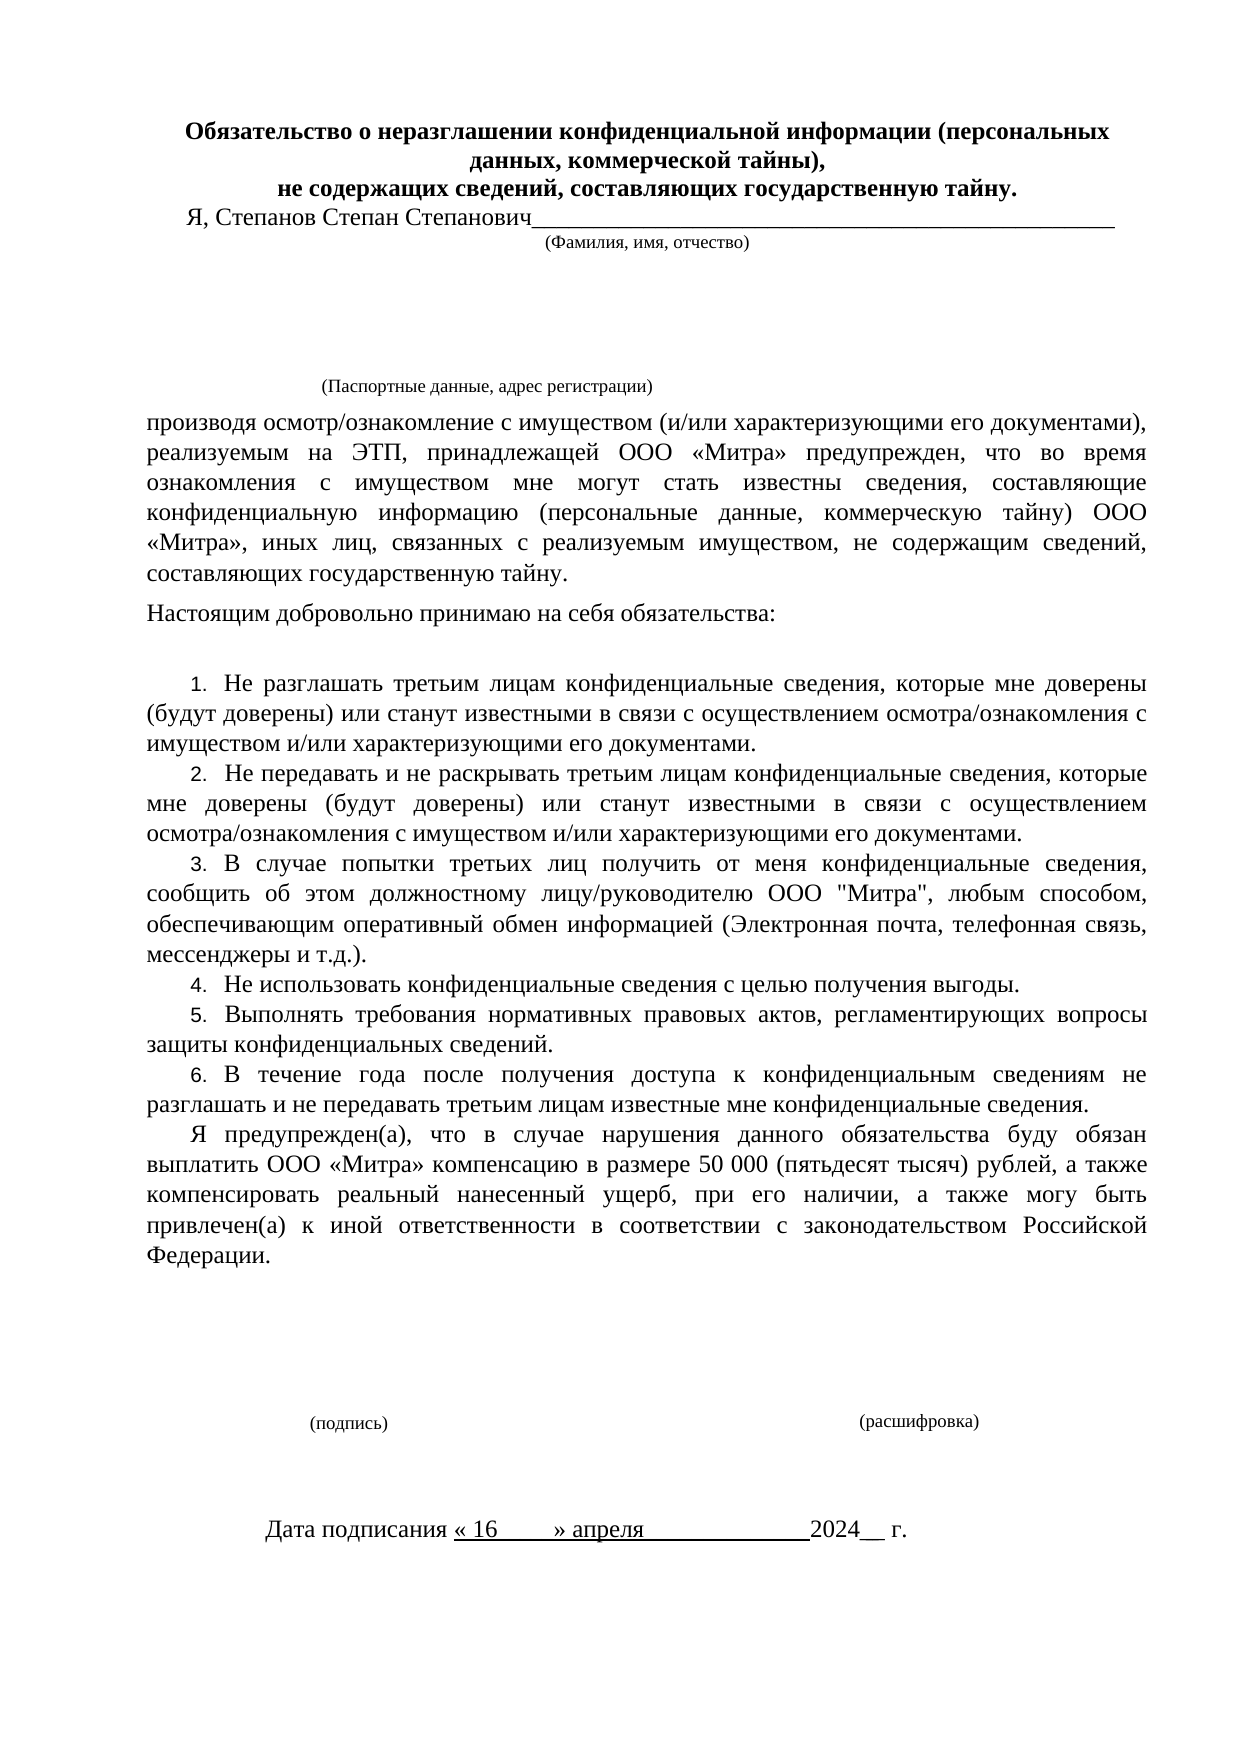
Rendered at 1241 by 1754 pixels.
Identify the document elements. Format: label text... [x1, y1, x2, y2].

text (Паспортные данные, адрес регистрации) [321, 375, 1148, 397]
text не содержащих сведений, составляющих государственную тайну. [146, 173, 1148, 202]
list Выполнять требования нормативных правовых актов, регламентирующих вопросы защиты конфиденциальных сведений. [146, 999, 1148, 1058]
text Настоящим добровольно принимаю на себя обязательства: [146, 598, 1148, 627]
text Я, Степанов Степан Степанович [146, 202, 1148, 231]
text производя осмотр/ознакомление с имуществом (и/или характеризующими его документами), реализуемым на ЭТП, принадлежащей ООО «Митра» предупрежден, что во время ознакомления с имуществом мне могут стать известны сведения, составляющие конфиденциальную информацию (персональные данные, коммерческую тайну) ООО «Митра», иных лиц, связанных с реализуемым имуществом, не содержащим сведений, составляющих государственную тайну. [146, 407, 1148, 586]
list В случае попытки третьих лиц получить от меня конфиденциальные сведения, сообщить об этом должностному лицу/руководителю ООО "Митра", любым способом, обеспечивающим оперативный обмен информацией (Электронная почта, телефонная связь, мессенджеры и т.д.). [146, 848, 1148, 967]
list Не использовать конфиденциальные сведения с целью получения выгоды. [146, 969, 1148, 998]
text Обязательство о неразглашении конфиденциальной информации (персональных данных, коммерческой тайны), [146, 116, 1148, 173]
text Дата подписания « 16 » апреля 2024 г. [265, 1514, 1148, 1543]
list Не передавать и не раскрывать третьим лицам конфиденциальные сведения, которые мне доверены (будут доверены) или станут известными в связи с осуществлением осмотра/ознакомления с имуществом и/или характеризующими его документами. [146, 758, 1148, 847]
list Не разглашать третьим лицам конфиденциальные сведения, которые мне доверены (будут доверены) или станут известными в связи с осуществлением осмотра/ознакомления с имуществом и/или характеризующими его документами. [146, 668, 1148, 757]
text Я предупрежден(а), что в случае нарушения данного обязательства буду обязан выплатить ООО «Митра» компенсацию в размере 50 000 (пятьдесят тысяч) рублей, а также компенсировать реальный нанесенный ущерб, при его наличии, а также могу быть привлечен(а) к иной ответственности в соответствии с законодательством Российской Федерации. [146, 1119, 1148, 1268]
text (расшифровка) [146, 1409, 979, 1431]
text (Фамилия, имя, отчество) [146, 231, 1148, 253]
list В течение года после получения доступа к конфиденциальным сведениям не разглашать и не передавать третьим лицам известные мне конфиденциальные сведения. [146, 1059, 1148, 1118]
